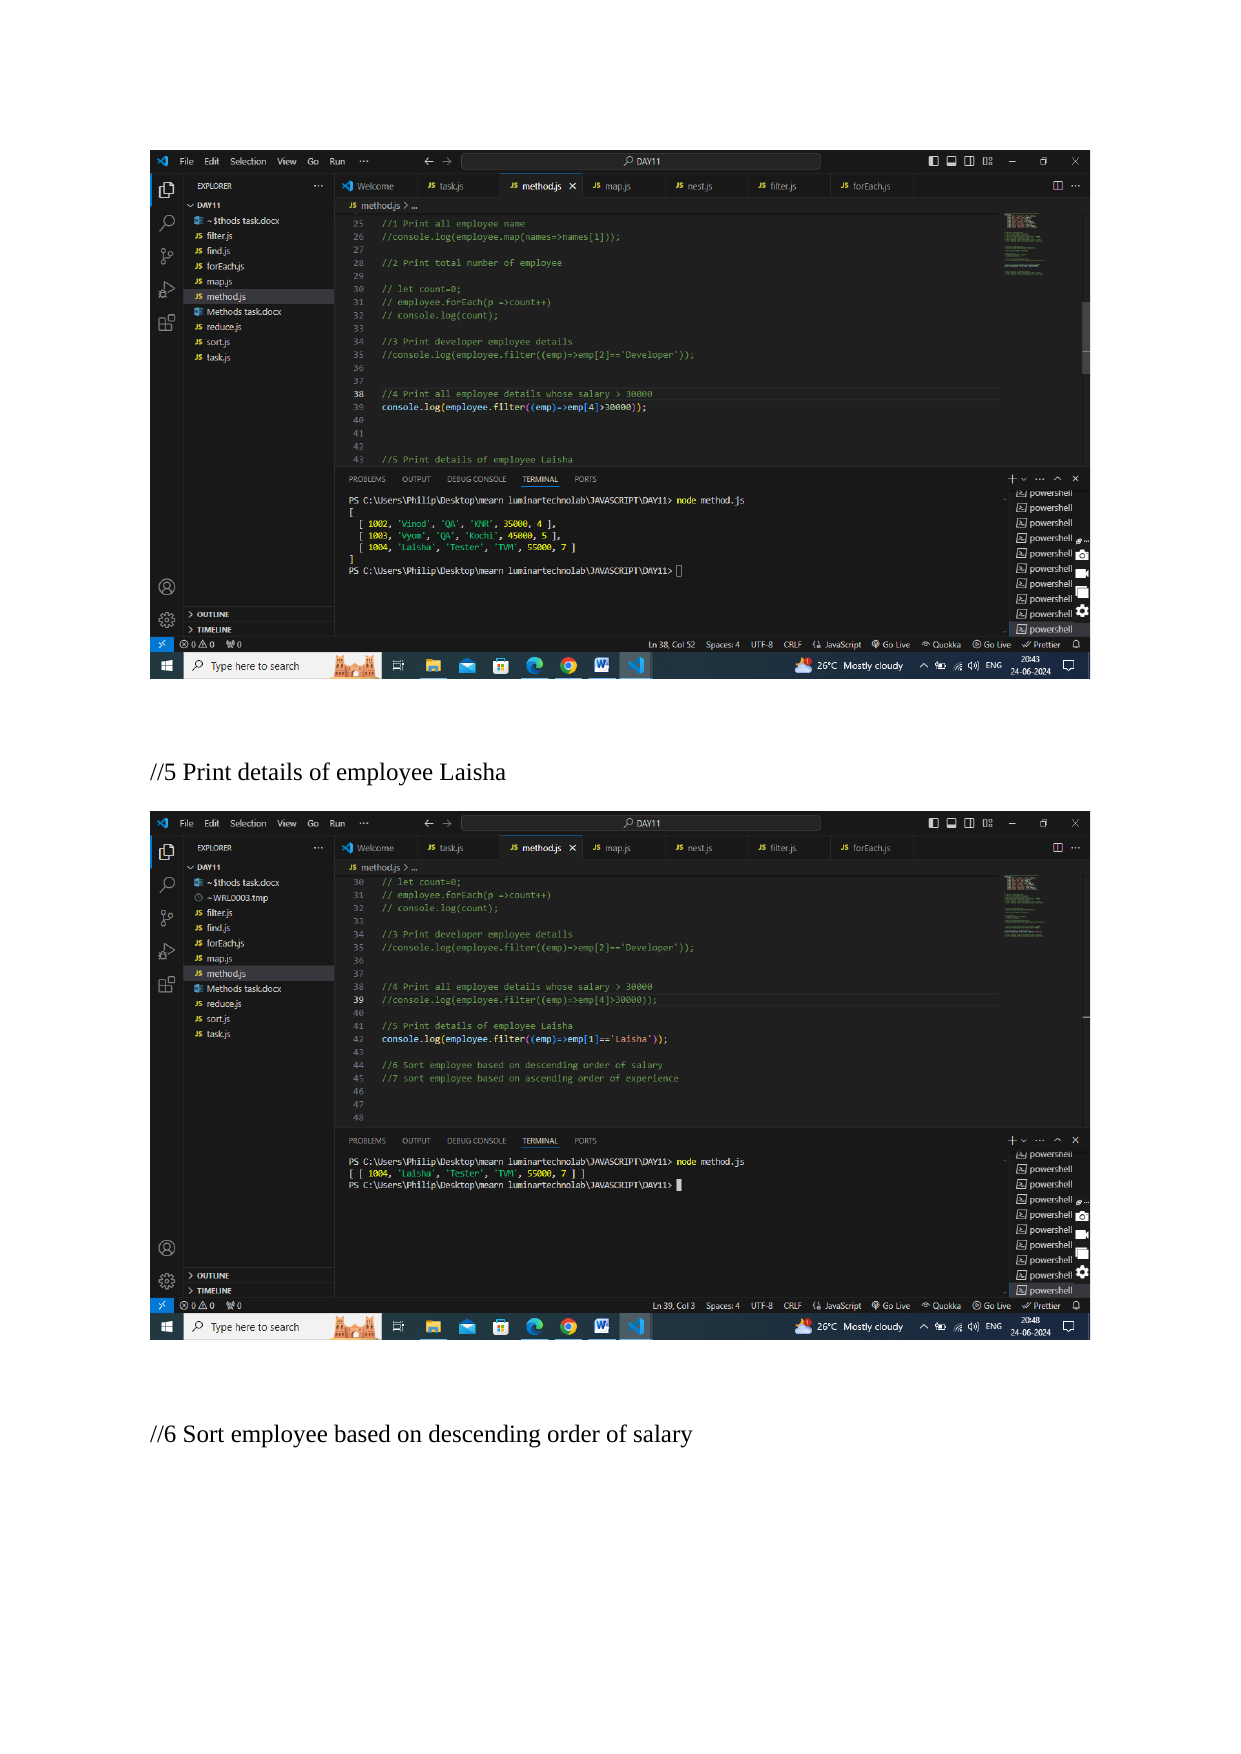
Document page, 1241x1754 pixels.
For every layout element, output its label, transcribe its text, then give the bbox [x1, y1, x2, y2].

text //5 Print details of employee Laisha [150, 757, 1090, 786]
picture [150, 811, 1091, 1340]
picture [150, 150, 1091, 679]
text //6 Sort employee based on descending order of salary [150, 1419, 1090, 1448]
